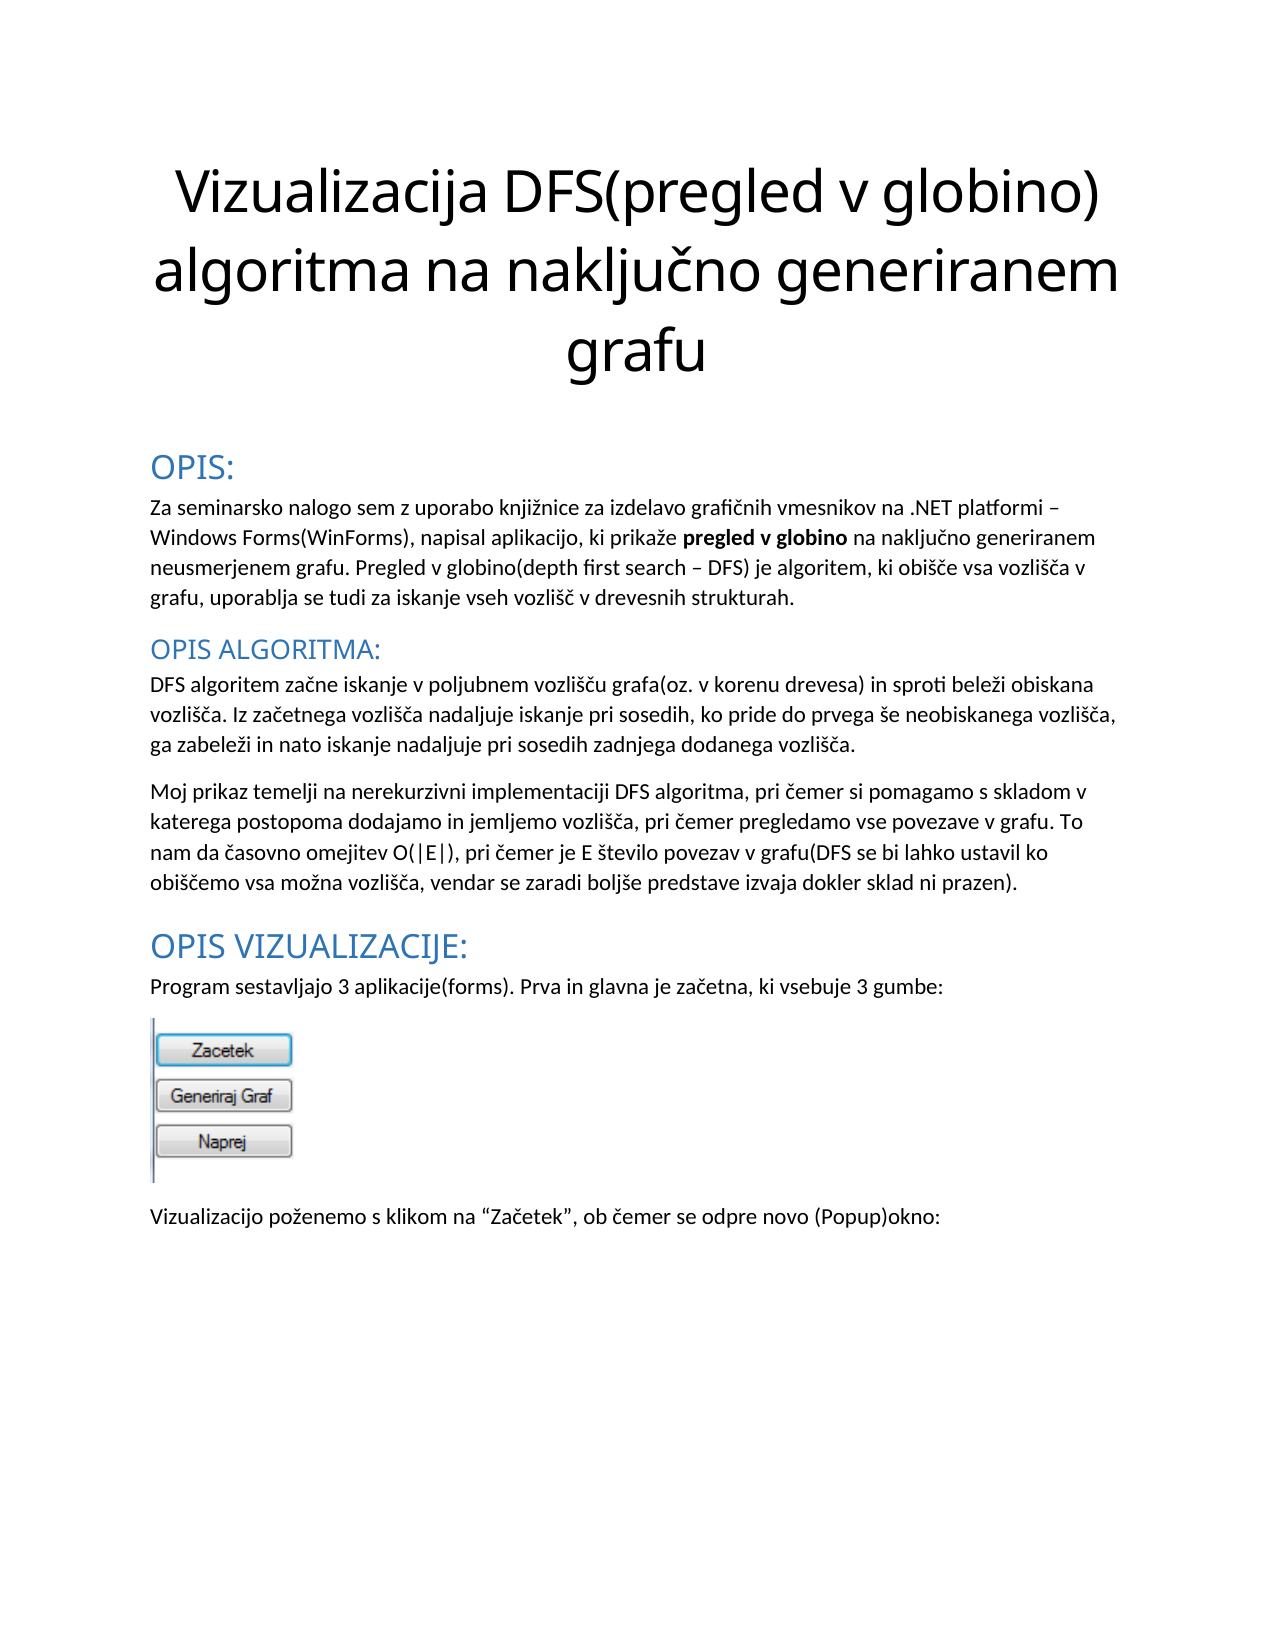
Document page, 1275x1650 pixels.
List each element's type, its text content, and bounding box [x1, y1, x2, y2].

text DFS algoritem začne iskanje v poljubnem vozlišču grafa(oz. v korenu drevesa) in sproti beleži obiskana vozlišča. Iz začetnega vozlišča nadaljuje iskanje pri sosedih, ko pride do prvega še neobiskanega vozlišča, ga zabeleži in nato iskanje nadaljuje pri sosedih zadnjega dodanega vozlišča. [150, 670, 1125, 758]
subtitle OPIS: [150, 444, 1125, 489]
subtitle OPIS ALGORITMA: [150, 630, 1125, 667]
picture [150, 1018, 316, 1183]
text Vizualizacijo poženemo s klikom na “Začetek”, ob čemer se odpre novo (Popup)okno: [150, 1202, 1125, 1230]
subtitle OPIS VIZUALIZACIJE: [150, 923, 1125, 968]
text Za seminarsko nalogo sem z uporabo knjižnice za izdelavo grafičnih vmesnikov na .NET platformi –Windows Forms(WinForms), napisal aplikacijo, ki prikaže pregled v globino na naključno generiranem neusmerjenem grafu. Pregled v globino(depth first search – DFS) je algoritem, ki obišče vsa vozlišča v grafu, uporablja se tudi za iskanje vseh vozlišč v drevesnih strukturah. [150, 493, 1125, 611]
text Program sestavljajo 3 aplikacije(forms). Prva in glavna je začetna, ki vsebuje 3 gumbe: [150, 972, 1125, 1000]
text Moj prikaz temelji na nerekurzivni implementaciji DFS algoritma, pri čemer si pomagamo s skladom v katerega postopoma dodajamo in jemljemo vozlišča, pri čemer pregledamo vse povezave v grafu. To nam da časovno omejitev O(|E|), pri čemer je E število povezav v grafu(DFS se bi lahko ustavil ko obiščemo vsa možna vozlišča, vendar se zaradi boljše predstave izvaja dokler sklad ni prazen). [150, 777, 1125, 896]
title Vizualizacija DFS(pregled v globino) algoritma na naključno generiranem grafu [150, 150, 1125, 388]
